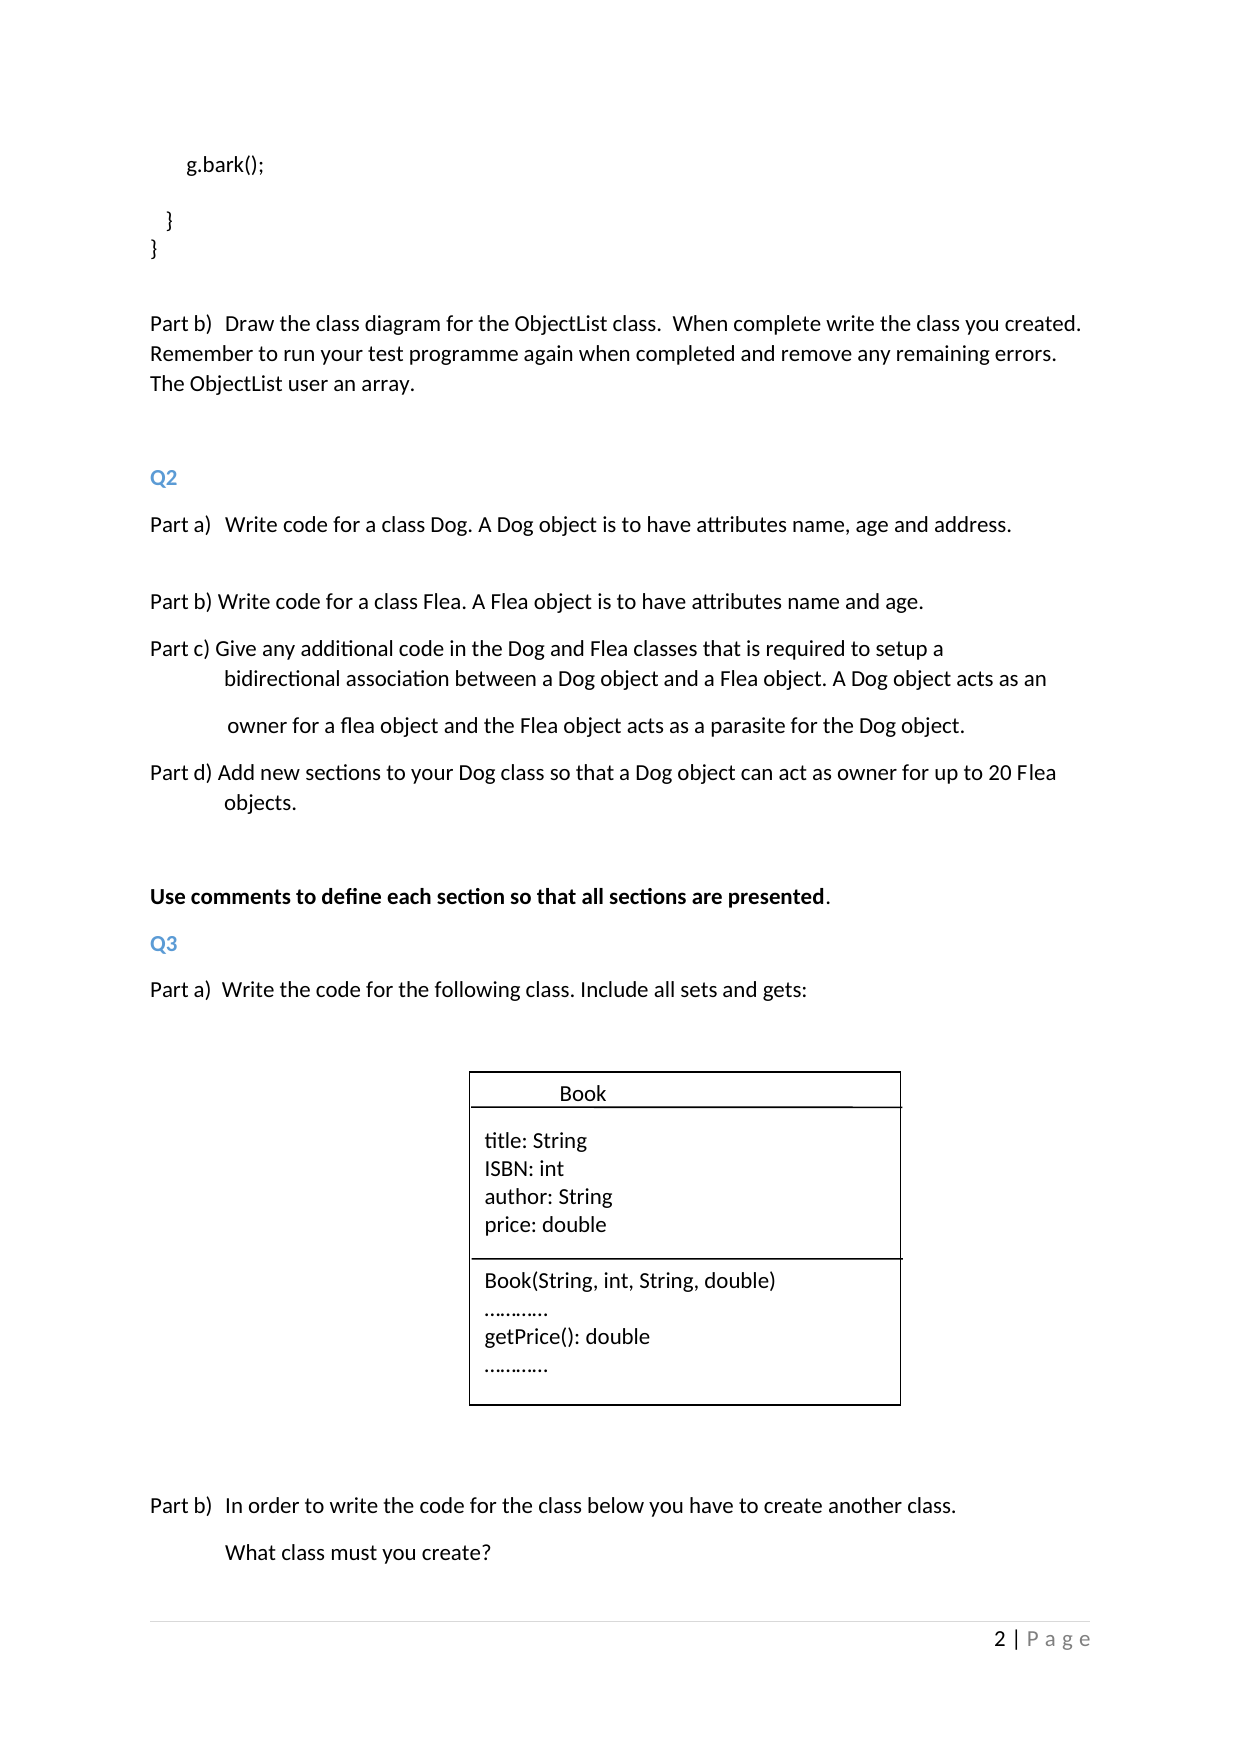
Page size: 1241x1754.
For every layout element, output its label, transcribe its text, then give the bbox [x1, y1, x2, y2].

text What class must you create? [150, 1538, 1090, 1566]
text Part b) Draw the class diagram for the ObjectList class. When complete write the class you created. Remember to run your test programme again when completed and remove any remaining errors. The ObjectList user an array. [150, 309, 1090, 397]
text g.bark(); [150, 150, 1090, 178]
text Part a) Write code for a class Dog. A Dog object is to have attributes name, age and address. [150, 510, 1090, 568]
text Part c) Give any additional code in the Dog and Flea classes that is required to setup a bidirectional association between a Dog object and a Flea object. A Dog object acts as an [150, 634, 1090, 692]
text } [150, 234, 1090, 262]
text Part b) In order to write the code for the class below you have to create another class. [150, 1491, 1090, 1519]
text Part d) Add new sections to your Dog class so that a Dog object can act as owner for up to 20 Flea objects. [150, 758, 1090, 816]
text Q2 [150, 463, 1090, 491]
text owner for a flea object and the Flea object acts as a parasite for the Dog object. [150, 711, 1090, 739]
text Q3 [150, 929, 1090, 957]
text Part a) Write the code for the following class. Include all sets and gets: [150, 976, 1090, 1004]
text } [150, 206, 1090, 234]
text Part b) Write code for a class Flea. A Flea object is to have attributes name and age. [150, 587, 1090, 615]
text Use comments to define each section so that all sections are presented. [150, 882, 1090, 910]
